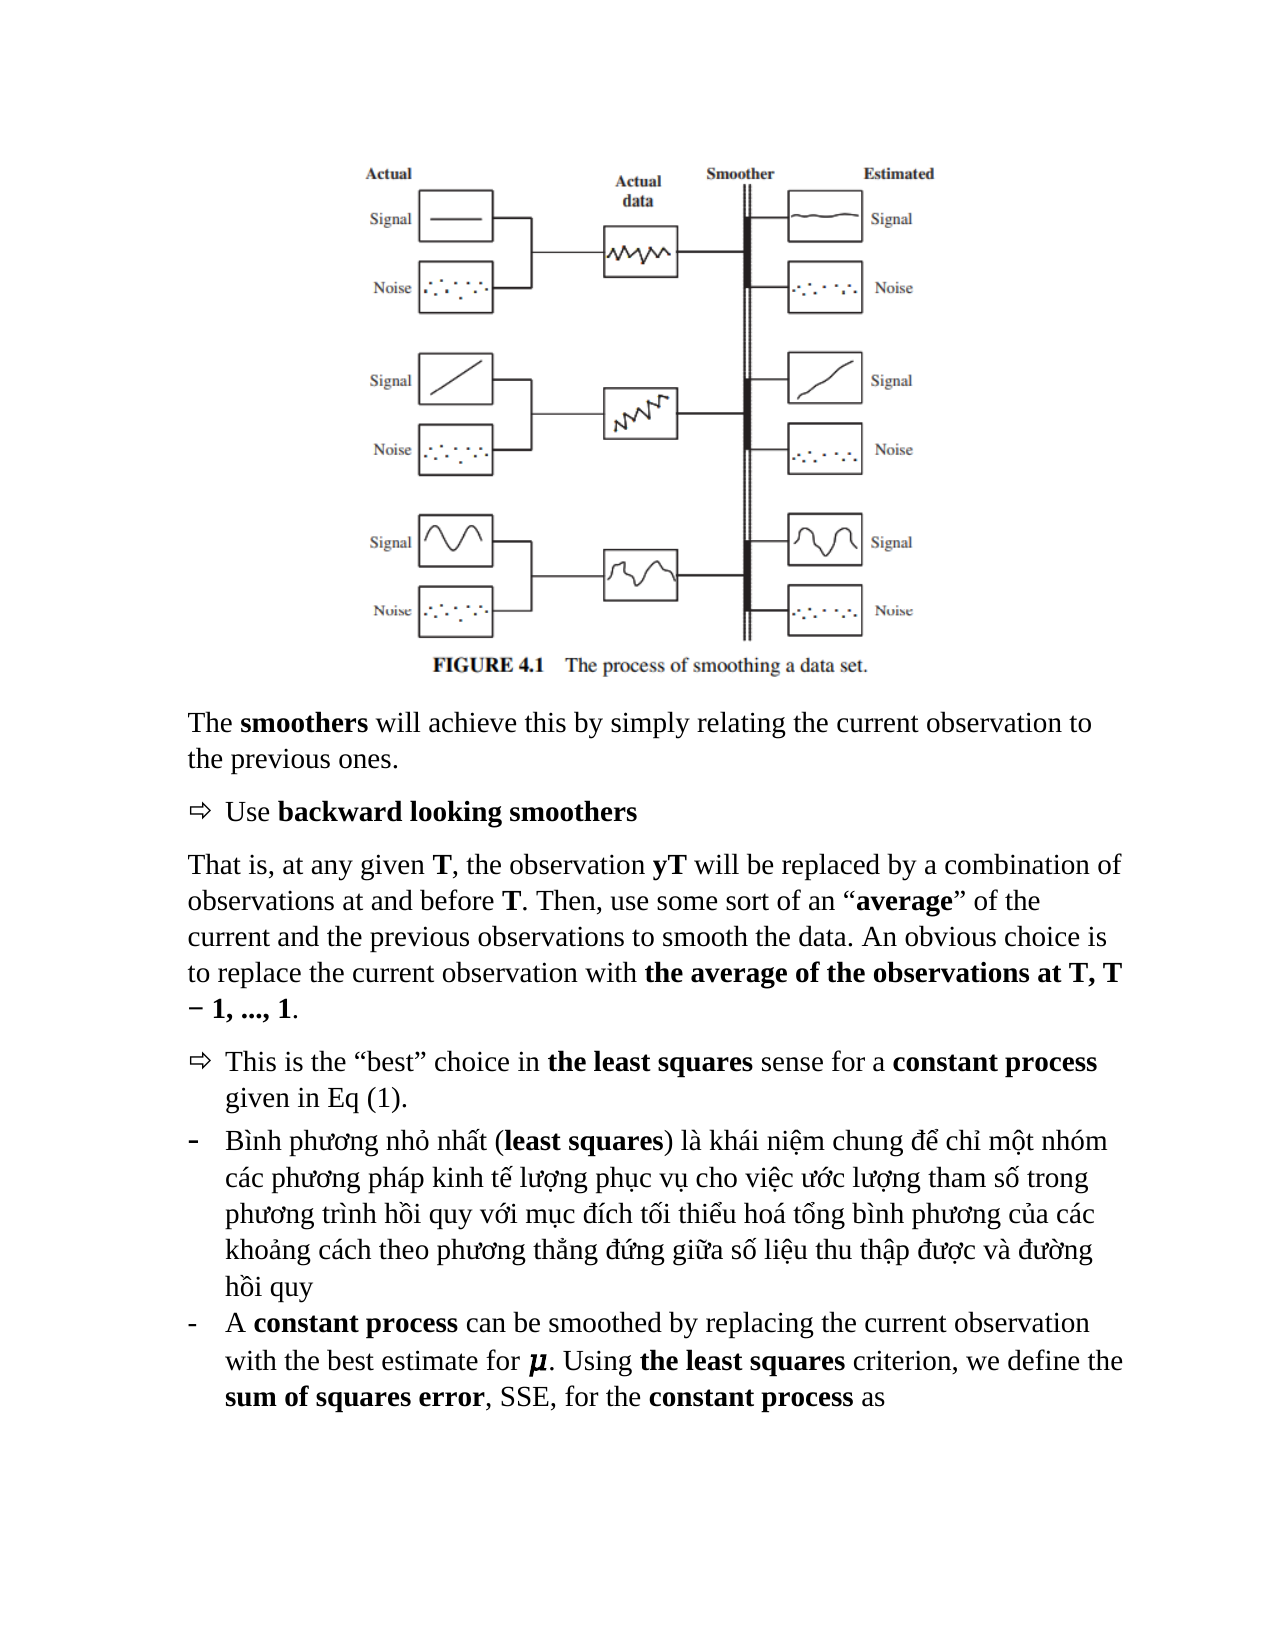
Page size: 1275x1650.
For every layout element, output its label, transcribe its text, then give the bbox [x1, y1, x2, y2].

text That is, at any given T, the observation yT will be replaced by a combination of observations at and before T. Then, use some sort of an “average” of the current and the previous observations to smooth the data. An obvious choice is to replace the current observation with the average of the observations at T, T − 1, ..., 1. [187, 847, 1125, 1025]
list Use backward looking smoothers [187, 794, 1125, 828]
list Bình phương nhỏ nhất (least squares) là khái niệm chung để chỉ một nhóm các phương pháp kinh tế lượng phục vụ cho việc ước lượng tham số trong phương trình hồi quy với mục đích tối thiểu hoá tổng bình phương của các khoảng cách theo phương thẳng đứng giữa số liệu thu thập được và đường hồi quy [187, 1117, 1125, 1302]
list A constant process can be smoothed by replacing the current observation with the best estimate for 𝜇. Using the least squares criterion, we define the sum of squares error, SSE, for the constant process as [187, 1305, 1125, 1412]
text The smoothers will achieve this by simply relating the current observation to the previous ones. [187, 705, 1125, 775]
picture [349, 150, 964, 687]
list This is the “best” choice in the least squares sense for a constant process given in Eq (1). [187, 1044, 1125, 1114]
